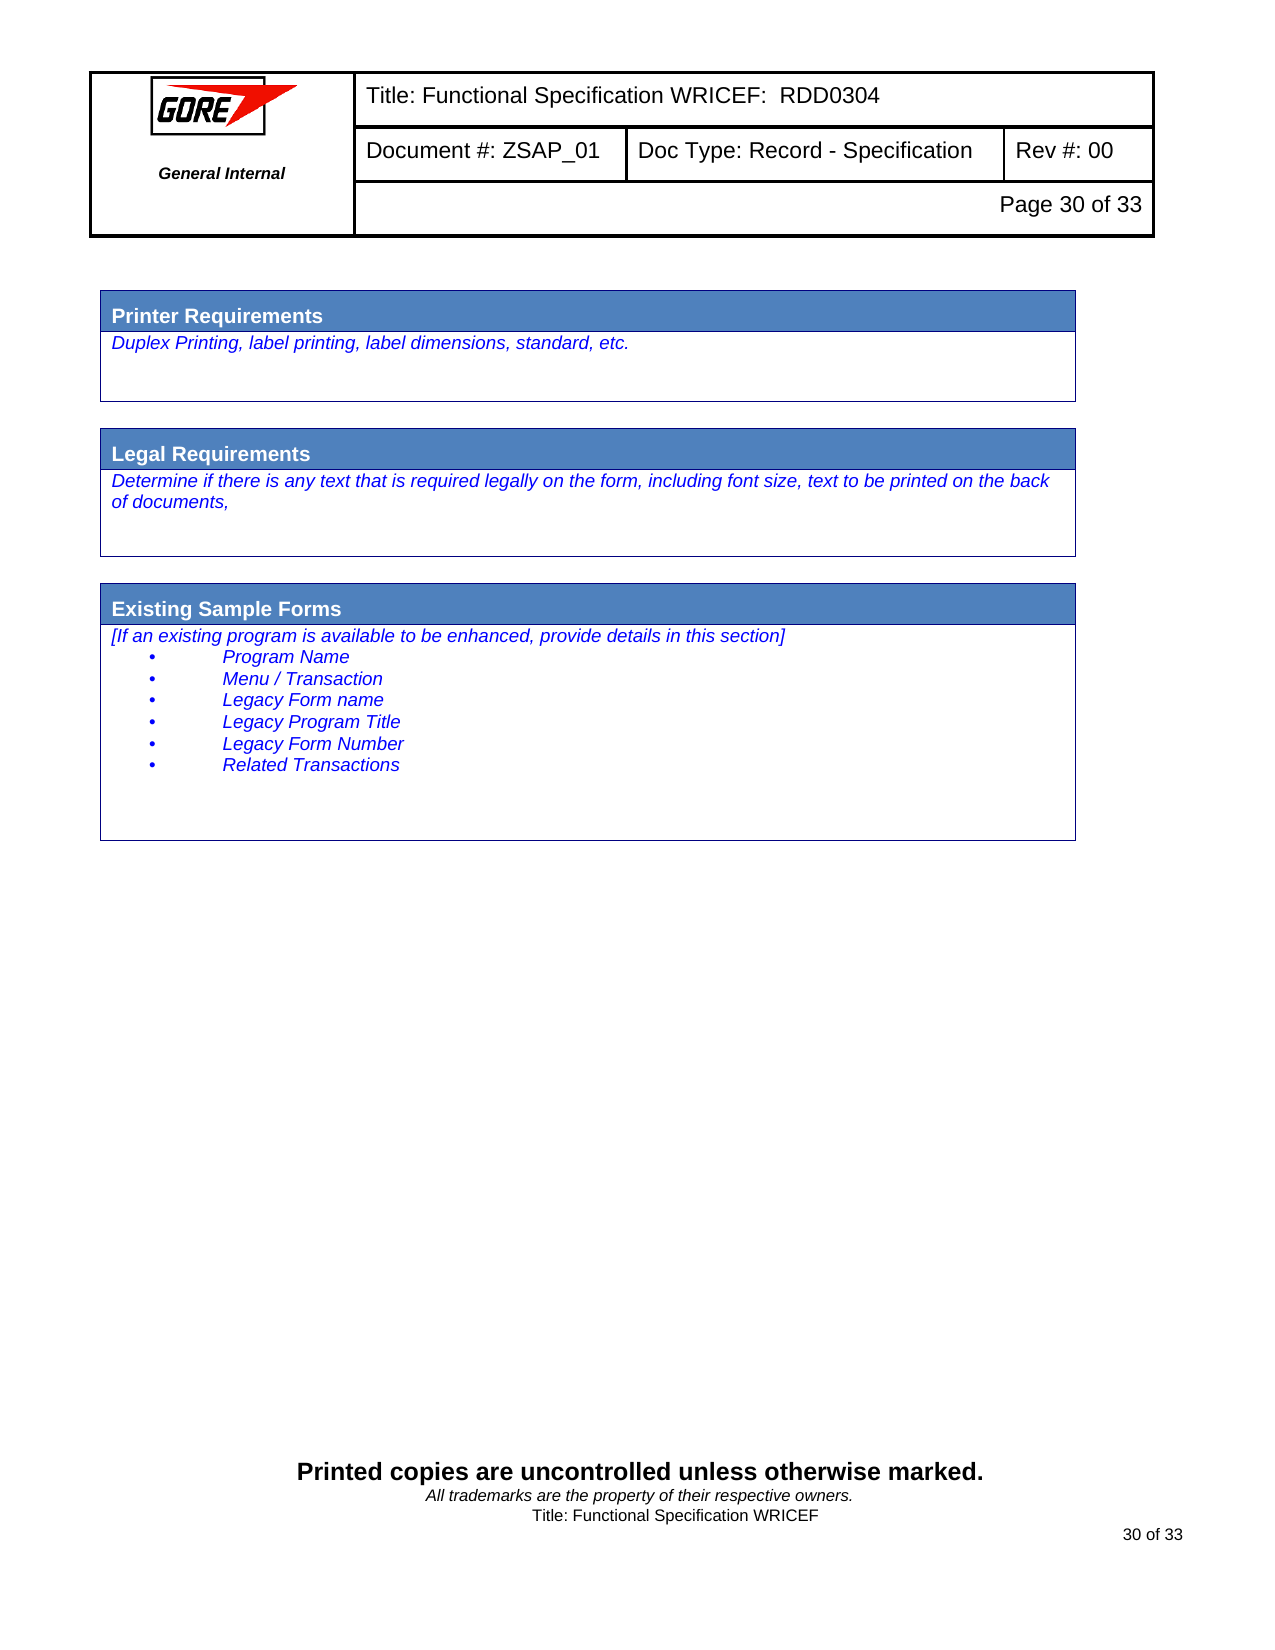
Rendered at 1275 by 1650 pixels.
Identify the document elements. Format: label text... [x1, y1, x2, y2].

table_header Legal Requirements [101, 429, 1075, 469]
table_header Printer Requirements [101, 291, 1075, 331]
table_cell [If an existing program is available to be enhanced, provide details in this section] Program Name Menu / Transaction Legacy Form name Legacy Program Title Legacy Form Number Related Transactions [101, 625, 1075, 840]
picture [150, 76, 298, 160]
table_cell Determine if there is any text that is required legally on the form, including font size, text to be printed on the back of documents, [101, 470, 1075, 556]
table_cell Duplex Printing, label printing, label dimensions, standard, etc. [101, 332, 1075, 401]
table_header Existing Sample Forms [101, 584, 1075, 624]
